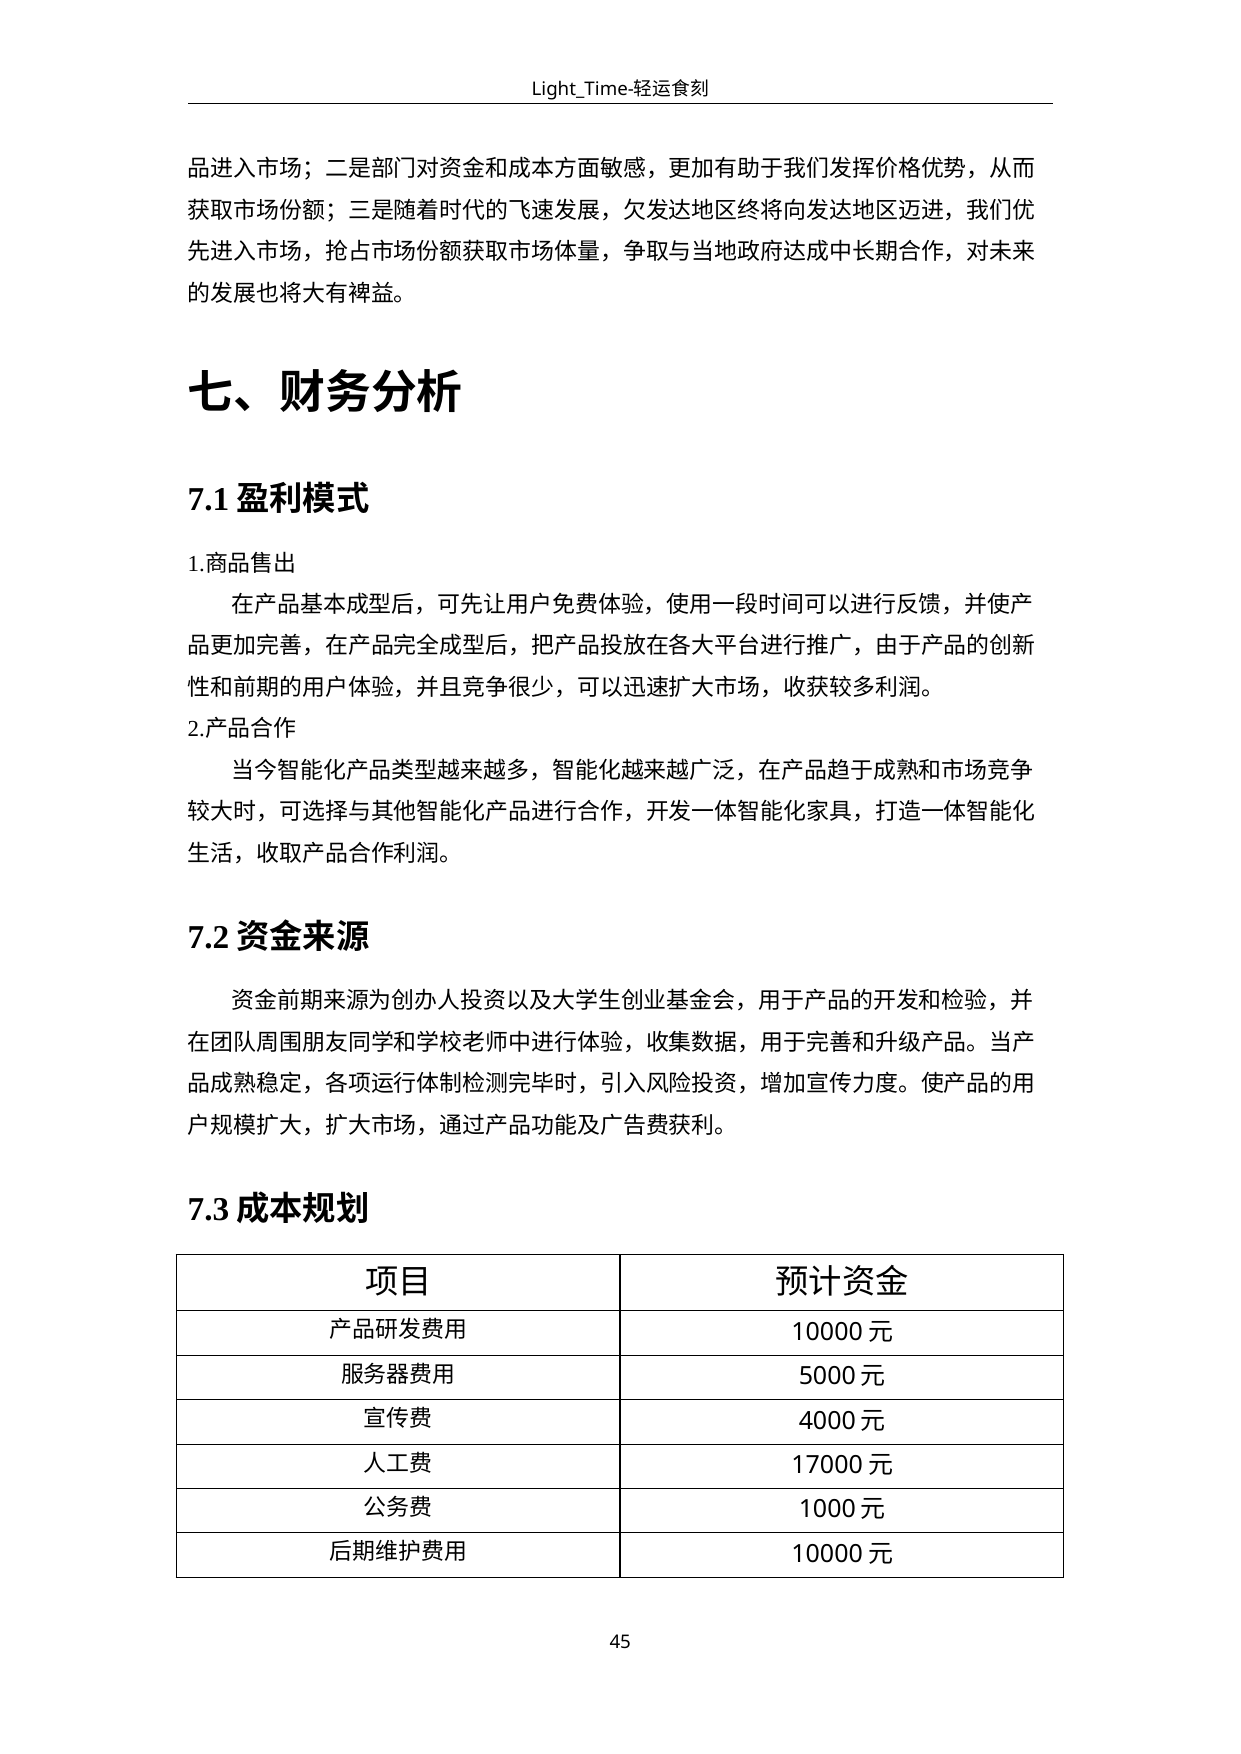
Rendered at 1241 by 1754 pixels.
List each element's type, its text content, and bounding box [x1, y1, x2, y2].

text 2.产品合作 [187, 710, 1053, 743]
table_cell 10000元 [621, 1311, 1063, 1355]
table_cell 产品研发费用 [177, 1311, 619, 1355]
table_header 预计资金 [621, 1255, 1063, 1310]
table_cell 公务费 [177, 1489, 619, 1532]
text 7.2资金来源 [187, 909, 1053, 958]
text 在产品基本成型后，可先让用户免费体验，使用一段时间可以进行反馈，并使产品更加完善，在产品完全成型后，把产品投放在各大平台进行推广，由于产品的创新性和前期的用户体验，并且竞争很少，可以迅速扩大市场，收获较多利润。 [187, 586, 1053, 702]
text 当今智能化产品类型越来越多，智能化越来越广泛，在产品趋于成熟和市场竞争较大时，可选择与其他智能化产品进行合作，开发一体智能化家具，打造一体智能化生活，收取产品合作利润。 [187, 752, 1053, 868]
table_header 项目 [177, 1255, 619, 1310]
table_cell 服务器费用 [177, 1356, 619, 1399]
table_cell 后期维护费用 [177, 1533, 619, 1577]
table_cell 4000元 [621, 1400, 1063, 1443]
table_cell 1000元 [621, 1489, 1063, 1532]
text 七、财务分析 [187, 355, 1053, 422]
text 7.3成本规划 [187, 1181, 1053, 1229]
table_cell 人工费 [177, 1445, 619, 1488]
text 资金前期来源为创办人投资以及大学生创业基金会，用于产品的开发和检验，并在团队周围朋友同学和学校老师中进行体验，收集数据，用于完善和升级产品。当产品成熟稳定，各项运行体制检测完毕时，引入风险投资，增加宣传力度。使产品的用户规模扩大，扩大市场，通过产品功能及广告费获利。 [187, 982, 1053, 1140]
text 1.商品售出 [187, 544, 1053, 578]
table_cell 5000元 [621, 1356, 1063, 1399]
table_cell 10000元 [621, 1533, 1063, 1577]
table_cell 宣传费 [177, 1400, 619, 1443]
table_cell 17000元 [621, 1445, 1063, 1488]
text 7.1盈利模式 [187, 472, 1053, 520]
